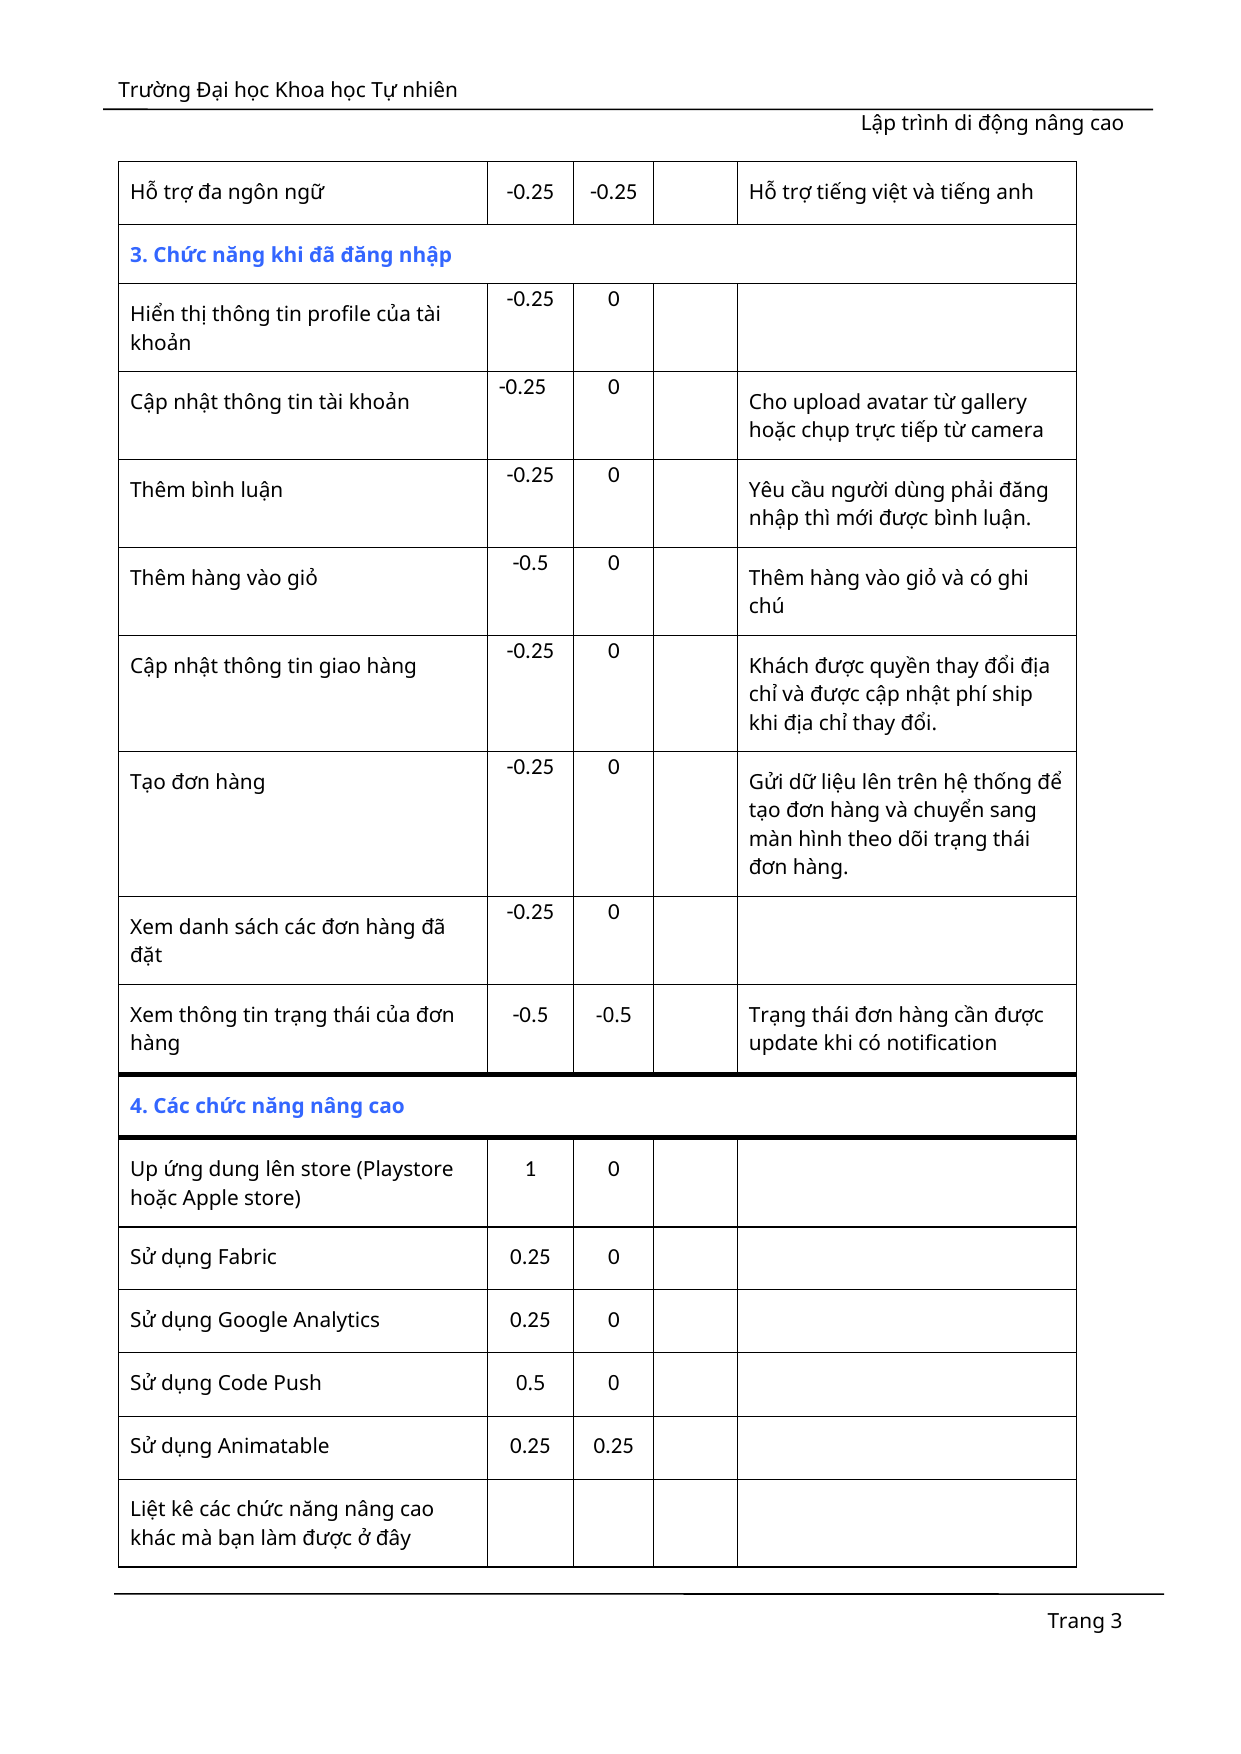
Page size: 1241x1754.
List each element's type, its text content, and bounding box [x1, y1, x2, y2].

table_cell 0.25 [574, 1417, 653, 1478]
table_cell -0.25 [488, 636, 573, 751]
table_cell -0.25 [574, 162, 653, 224]
table_cell [654, 162, 737, 224]
table_cell 0 [574, 372, 653, 459]
table_cell Hỗ trợ tiếng việt và tiếng anh [738, 162, 1076, 224]
table_cell Cập nhật thông tin giao hàng [119, 636, 487, 751]
table_cell [654, 1228, 737, 1289]
table_cell [654, 985, 737, 1072]
table_cell -0.5 [574, 985, 653, 1072]
table_cell Thêm hàng vào giỏ [119, 548, 487, 635]
table_cell 0 [574, 284, 653, 371]
table_cell [738, 1228, 1076, 1289]
table_cell [738, 284, 1076, 371]
table_cell [574, 1480, 653, 1566]
table_cell Sử dụng Code Push [119, 1353, 487, 1416]
table_cell -0.25 [488, 284, 573, 371]
table_cell 0 [574, 1228, 653, 1289]
table_cell [654, 1417, 737, 1478]
table_cell Sử dụng Animatable [119, 1417, 487, 1478]
table_cell 3. Chức năng khi đã đăng nhập [119, 225, 1076, 283]
table_cell 0 [574, 897, 653, 984]
table_cell [654, 1353, 737, 1416]
table_cell Cho upload avatar từ gallery hoặc chụp trực tiếp từ camera [738, 372, 1076, 459]
table_cell [738, 1140, 1076, 1226]
table_cell [738, 1353, 1076, 1416]
table_cell -0.25 [488, 460, 573, 547]
table_cell 0.25 [488, 1228, 573, 1289]
table_cell -0.5 [488, 548, 573, 635]
table_cell 0.25 [488, 1290, 573, 1352]
table_cell Hiển thị thông tin profile của tài khoản [119, 284, 487, 371]
table_cell Cập nhật thông tin tài khoản [119, 372, 487, 459]
table_cell [654, 372, 737, 459]
table_cell [654, 752, 737, 896]
table_cell 0 [574, 636, 653, 751]
table_cell Liệt kê các chức năng nâng cao khác mà bạn làm được ở đây [119, 1480, 487, 1566]
table_cell [738, 1480, 1076, 1566]
table_cell [488, 1480, 573, 1566]
table_cell 0 [574, 1353, 653, 1416]
table_cell [738, 1417, 1076, 1478]
table_cell -0.5 [488, 985, 573, 1072]
table_cell [654, 1290, 737, 1352]
table_cell Up ứng dung lên store (Playstore hoặc Apple store) [119, 1140, 487, 1226]
table_cell 1 [488, 1140, 573, 1226]
table_cell 0 [574, 752, 653, 896]
table_cell Khách được quyền thay đổi địa chỉ và được cập nhật phí ship khi địa chỉ thay đổi. [738, 636, 1076, 751]
table_cell [654, 1140, 737, 1226]
table_cell Yêu cầu người dùng phải đăng nhập thì mới được bình luận. [738, 460, 1076, 547]
table_cell 0.25 [488, 1417, 573, 1478]
table_cell Xem thông tin trạng thái của đơn hàng [119, 985, 487, 1072]
table_cell [654, 548, 737, 635]
table_cell Hỗ trợ đa ngôn ngữ [119, 162, 487, 224]
table_cell Thêm bình luận [119, 460, 487, 547]
table_cell [654, 460, 737, 547]
table_cell [654, 1480, 737, 1566]
table_cell -0.25 [488, 372, 573, 459]
table_cell [654, 284, 737, 371]
table_cell 4. Các chức năng nâng cao [119, 1077, 1076, 1135]
table_cell 0 [574, 460, 653, 547]
table_cell Gửi dữ liệu lên trên hệ thống để tạo đơn hàng và chuyển sang màn hình theo dõi trạng thái đơn hàng. [738, 752, 1076, 896]
table_cell -0.25 [488, 752, 573, 896]
table_cell 0 [574, 1290, 653, 1352]
table_cell Tạo đơn hàng [119, 752, 487, 896]
table_cell Thêm hàng vào giỏ và có ghi chú [738, 548, 1076, 635]
table_cell Sử dụng Google Analytics [119, 1290, 487, 1352]
table_cell -0.25 [488, 897, 573, 984]
table_cell Trạng thái đơn hàng cần được update khi có notification [738, 985, 1076, 1072]
table_cell [654, 897, 737, 984]
table_cell 0 [574, 548, 653, 635]
table_cell [738, 1290, 1076, 1352]
table_cell Sử dụng Fabric [119, 1228, 487, 1289]
table_cell [654, 636, 737, 751]
table_cell [738, 897, 1076, 984]
table_cell 0.5 [488, 1353, 573, 1416]
table_cell Xem danh sách các đơn hàng đã đặt [119, 897, 487, 984]
table_cell -0.25 [488, 162, 573, 224]
table_cell 0 [574, 1140, 653, 1226]
